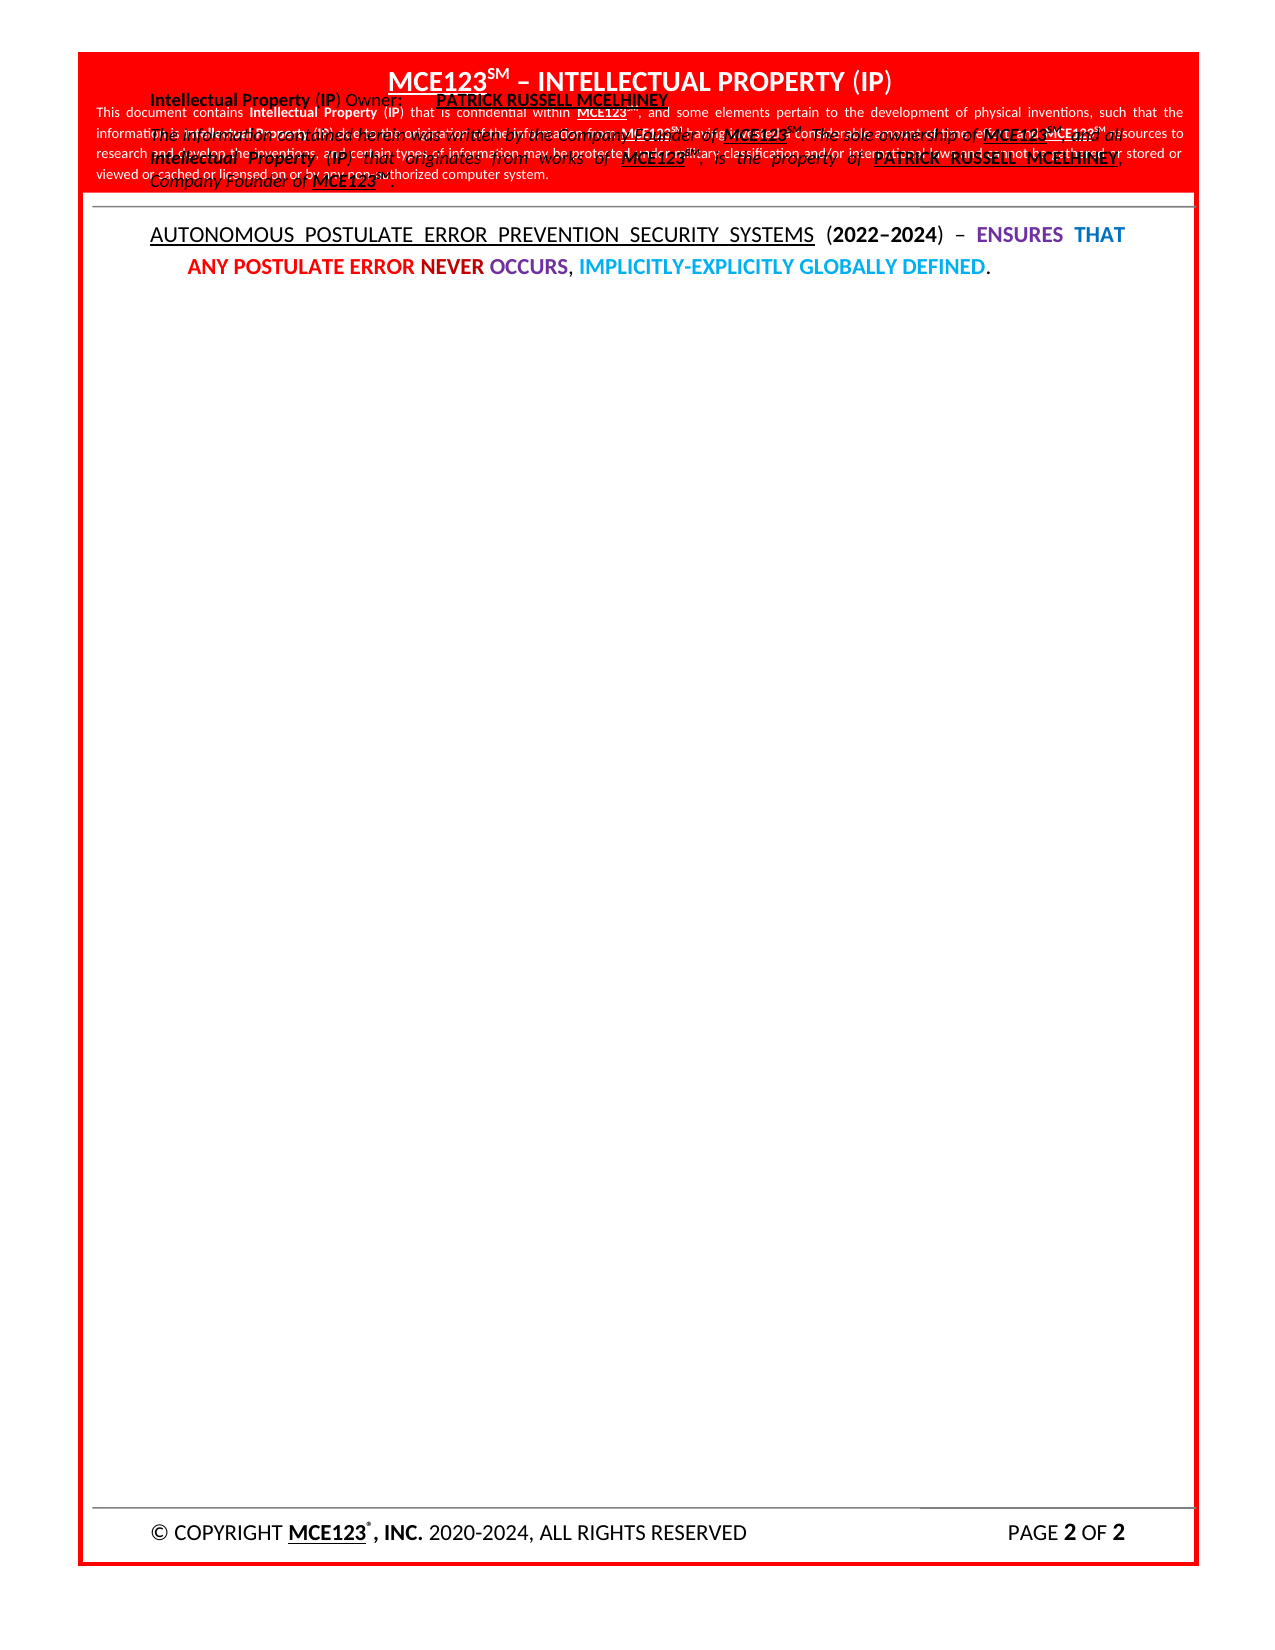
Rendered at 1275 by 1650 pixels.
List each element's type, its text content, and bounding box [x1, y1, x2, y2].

text AUTONOMOUS POSTULATE ERROR PREVENTION SECURITY SYSTEMS (2022–2024) – ENSURES THAT ANY POSTULATE ERROR NEVER OCCURS, IMPLICITLY-EXPLICITLY GLOBALLY DEFINED. [150, 220, 1125, 280]
